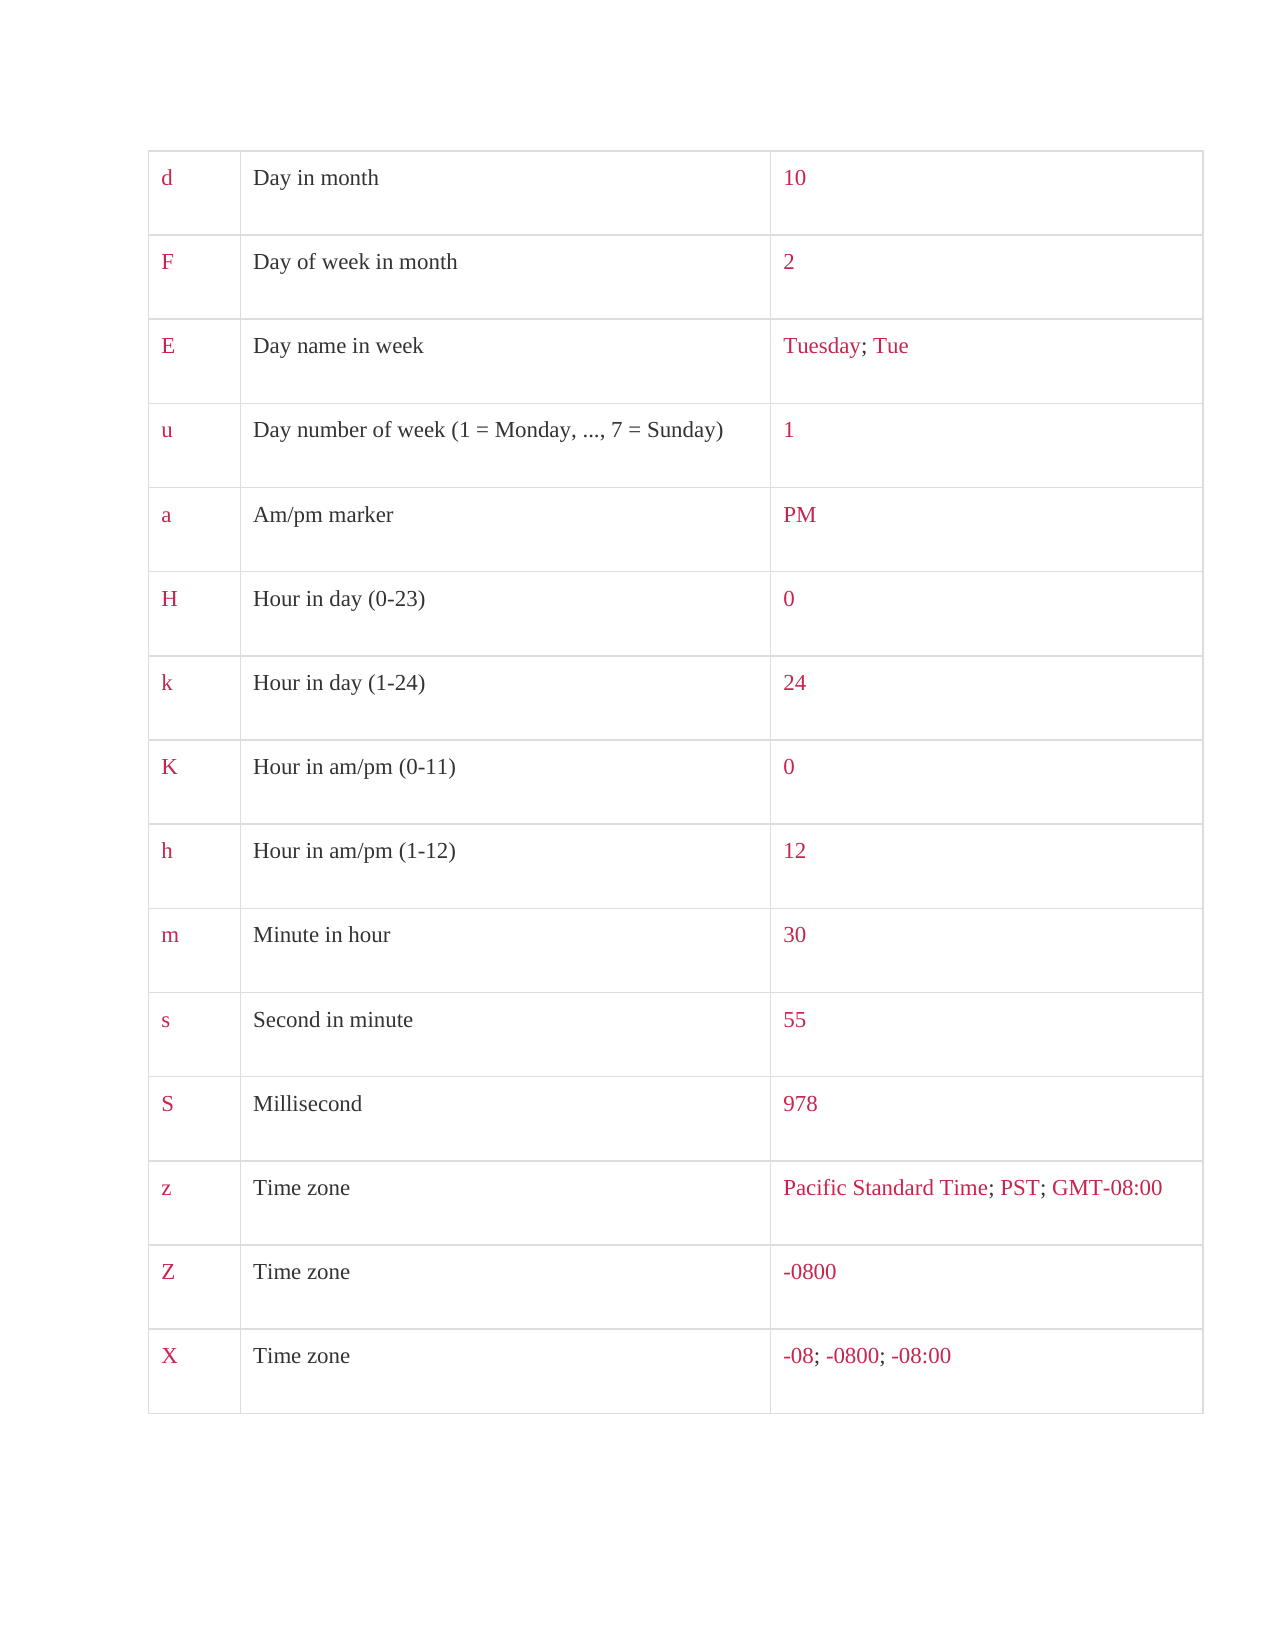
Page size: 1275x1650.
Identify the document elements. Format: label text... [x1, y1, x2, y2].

table_cell s [149, 993, 240, 1076]
table_cell H [149, 572, 240, 655]
table_cell z [149, 1162, 240, 1244]
table_cell Time zone [241, 1246, 770, 1328]
table_cell 30 [771, 909, 1202, 992]
table_cell 12 [771, 825, 1202, 907]
table_cell Pacific Standard Time; PST; GMT-08:00 [771, 1162, 1202, 1244]
table_cell F [149, 236, 240, 318]
table_cell 0 [771, 572, 1202, 655]
table_cell 24 [771, 657, 1202, 739]
table_cell 978 [771, 1077, 1202, 1160]
table_cell Day of week in month [241, 236, 770, 318]
table_cell Millisecond [241, 1077, 770, 1160]
table_cell K [149, 741, 240, 823]
table_cell a [149, 488, 240, 571]
table_cell Hour in day (1-24) [241, 657, 770, 739]
table_cell Day name in week [241, 320, 770, 402]
table_cell 1 [771, 404, 1202, 487]
table_cell 10 [771, 152, 1202, 234]
table_cell Day number of week (1 = Monday, ..., 7 = Sunday) [241, 404, 770, 487]
table_cell X [149, 1330, 240, 1412]
table_cell Am/pm marker [241, 488, 770, 571]
table_cell Time zone [241, 1330, 770, 1412]
table_cell 2 [771, 236, 1202, 318]
table_cell S [149, 1077, 240, 1160]
table_cell 55 [771, 993, 1202, 1076]
table_cell Z [149, 1246, 240, 1328]
table_cell Hour in am/pm (1-12) [241, 825, 770, 907]
table_cell Minute in hour [241, 909, 770, 992]
table_cell -08; -0800; -08:00 [771, 1330, 1202, 1412]
table_cell u [149, 404, 240, 487]
table_cell E [149, 320, 240, 402]
table_cell Hour in am/pm (0-11) [241, 741, 770, 823]
table_cell k [149, 657, 240, 739]
table_cell Tuesday; Tue [771, 320, 1202, 402]
table_cell PM [771, 488, 1202, 571]
table_cell Hour in day (0-23) [241, 572, 770, 655]
table_cell -0800 [771, 1246, 1202, 1328]
table_cell Second in minute [241, 993, 770, 1076]
table_cell Time zone [241, 1162, 770, 1244]
table_cell 0 [771, 741, 1202, 823]
table_cell h [149, 825, 240, 907]
table_cell m [149, 909, 240, 992]
table_cell Day in month [241, 152, 770, 234]
table_cell d [149, 152, 240, 234]
